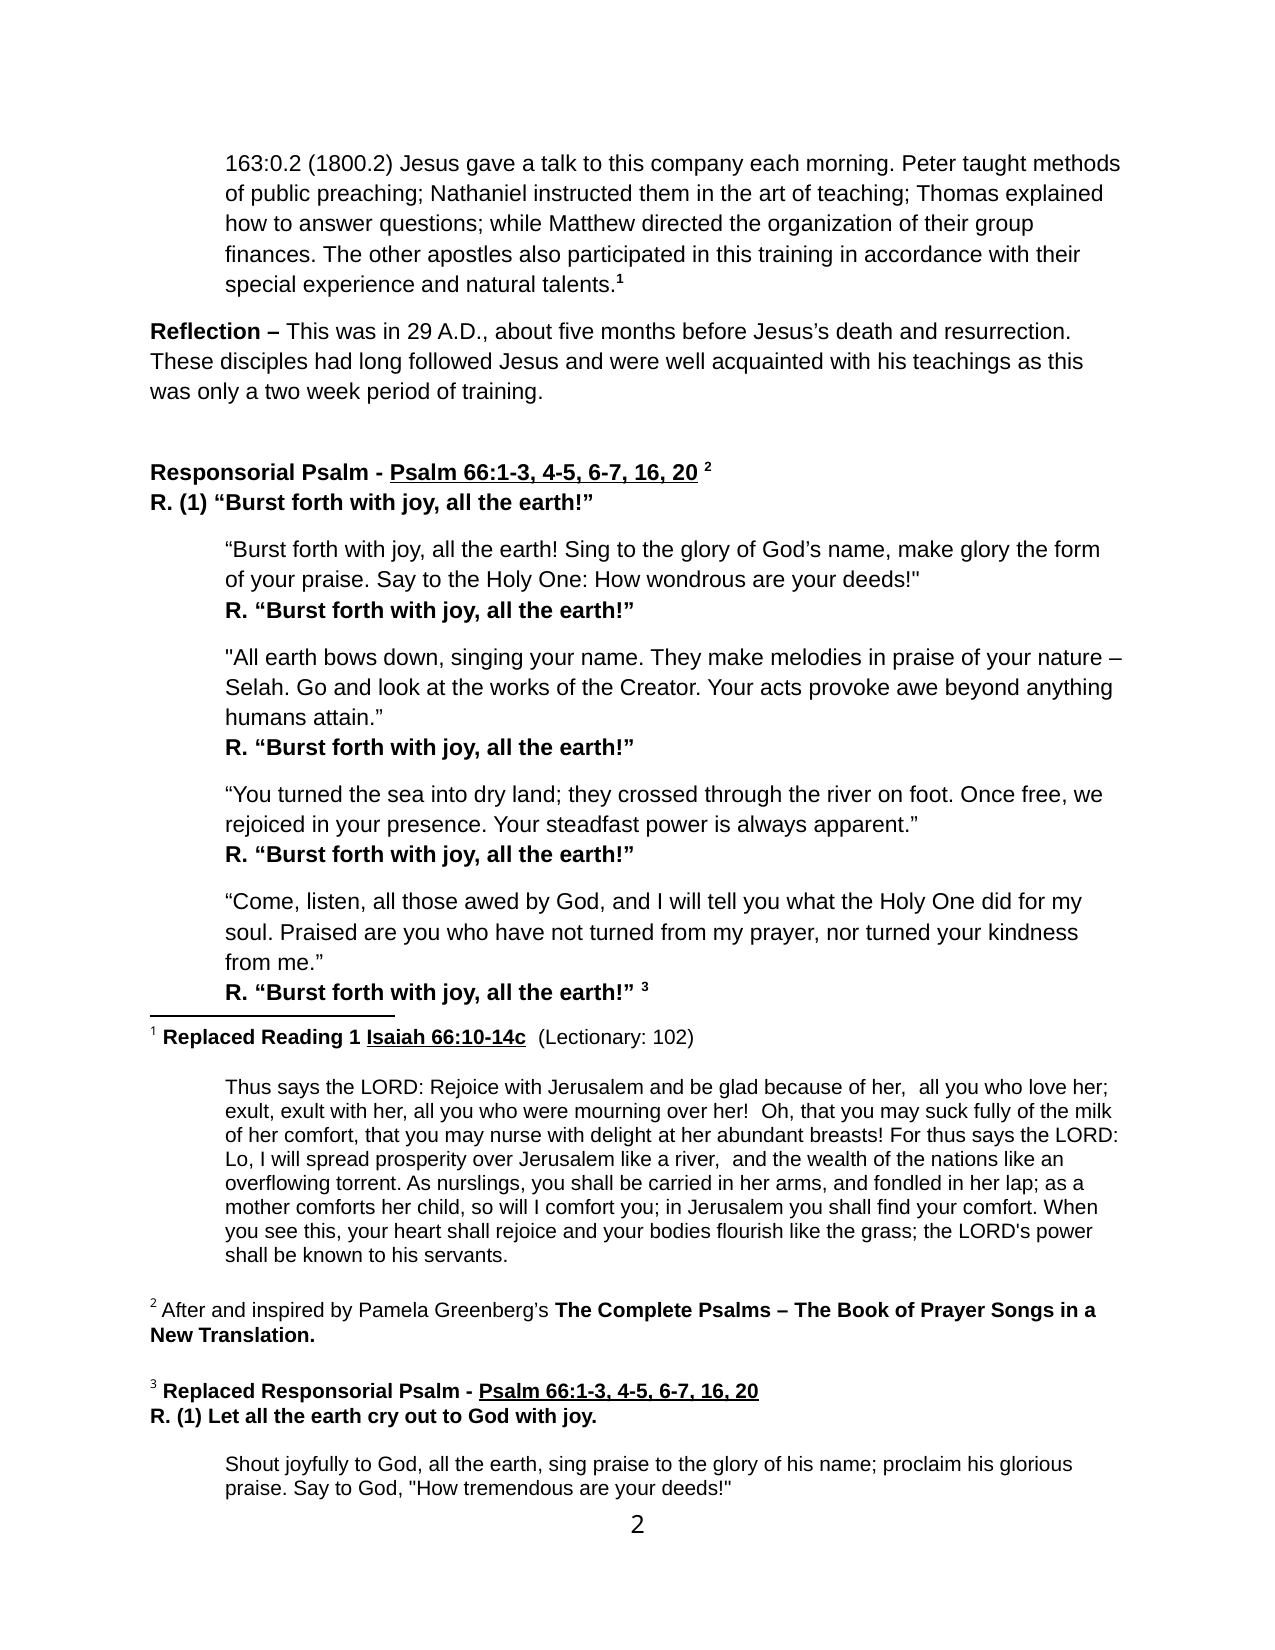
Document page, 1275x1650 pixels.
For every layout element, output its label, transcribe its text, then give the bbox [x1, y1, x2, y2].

text Responsorial Psalm - Psalm 66:1-3, 4-5, 6-7, 16, 20 R. (1) “Burst forth with joy, all the earth!” [150, 459, 1125, 516]
text “You turned the sea into dry land; they crossed through the river on foot. Once free, we rejoiced in your presence. Your steadfast power is always apparent.” R. “Burst forth with joy, all the earth!” [225, 781, 1125, 868]
text "All earth bows down, singing your name. They make melodies in praise of your nature – Selah. Go and look at the works of the Creator. Your acts provoke awe beyond anything humans attain.” R. “Burst forth with joy, all the earth!” [225, 643, 1125, 760]
text “Burst forth with joy, all the earth! Sing to the glory of God’s name, make glory the form of your praise. Say to the Holy One: How wondrous are your deeds!" R. “Burst forth with joy, all the earth!” [225, 536, 1125, 623]
text 163:0.2 (1800.2) Jesus gave a talk to this company each morning. Peter taught methods of public preaching; Nathaniel instructed them in the art of teaching; Thomas explained how to answer questions; while Matthew directed the organization of their group finances. The other apostles also participated in this training in accordance with their special experience and natural talents. [225, 150, 1125, 297]
text “Come, listen, all those awed by God, and I will tell you what the Holy One did for my soul. Praised are you who have not turned from my prayer, nor turned your kindness from me.” R. “Burst forth with joy, all the earth!” [225, 888, 1125, 1005]
text Reflection – This was in 29 A.D., about five months before Jesus’s death and resurrection. These disciples had long followed Jesus and were well acquainted with his teachings as this was only a two week period of training. [150, 318, 1125, 404]
